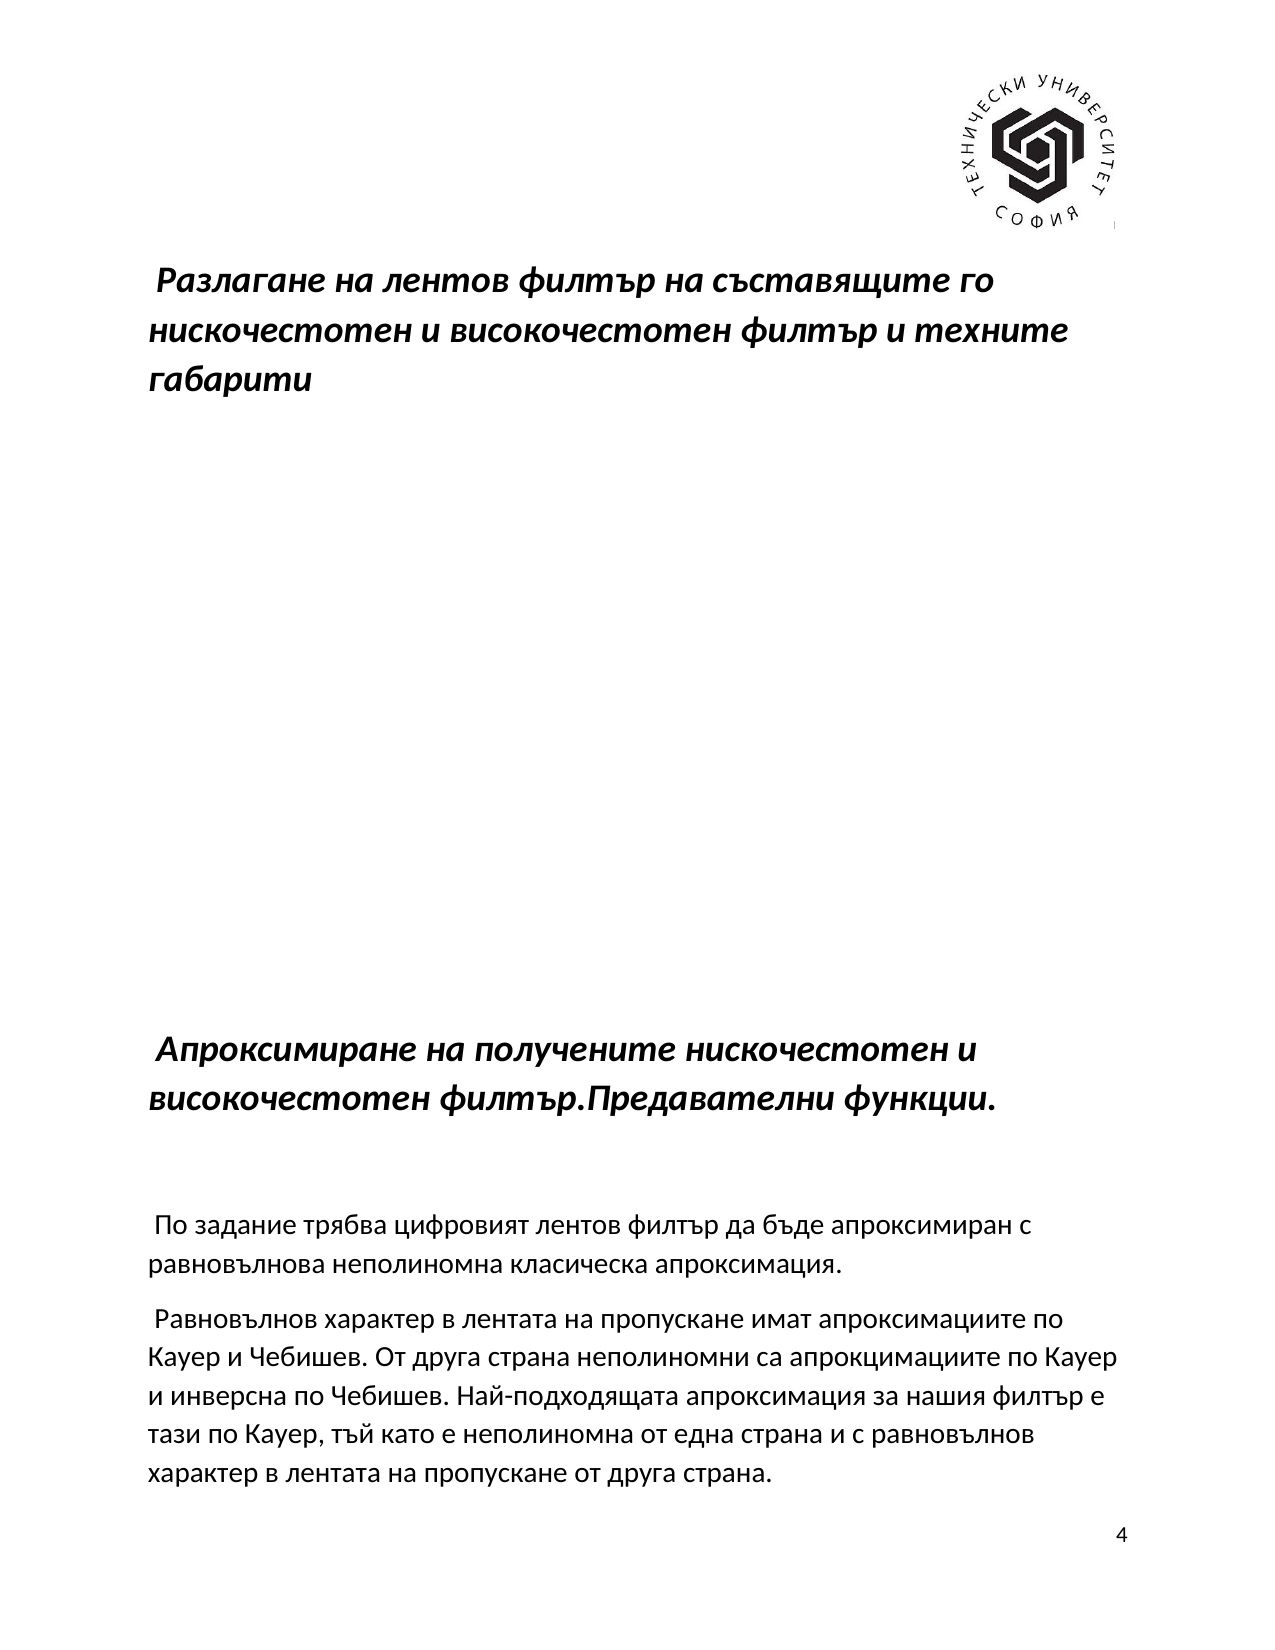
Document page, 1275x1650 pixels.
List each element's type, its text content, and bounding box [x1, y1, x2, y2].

picture [960, 73, 1115, 229]
text По задание трябва цифровият лентов филтър да бъде апроксимиран с равновълнова неполиномна класическа апроксимация. [148, 1206, 1127, 1281]
text Апроксимиране на получените нискочестотен и високочестотен филтър.Предавателни функции. [148, 1025, 1127, 1120]
text Разлагане на лентов филтър на съставящите го нискочестотен и високочестотен филтър и техните габарити [148, 256, 1127, 401]
text Равновълнов характер в лентата на пропускане имат апроксимациите по Кауер и Чебишев. От друга страна неполиномни са апрокцимациите по Кауер и инверсна по Чебишев. Най-подходящата апроксимация за нашия филтър е тази по Кауер, тъй като е неполиномна от една страна и с равновълнов характер в лентата на пропускане от друга страна. [148, 1300, 1127, 1489]
